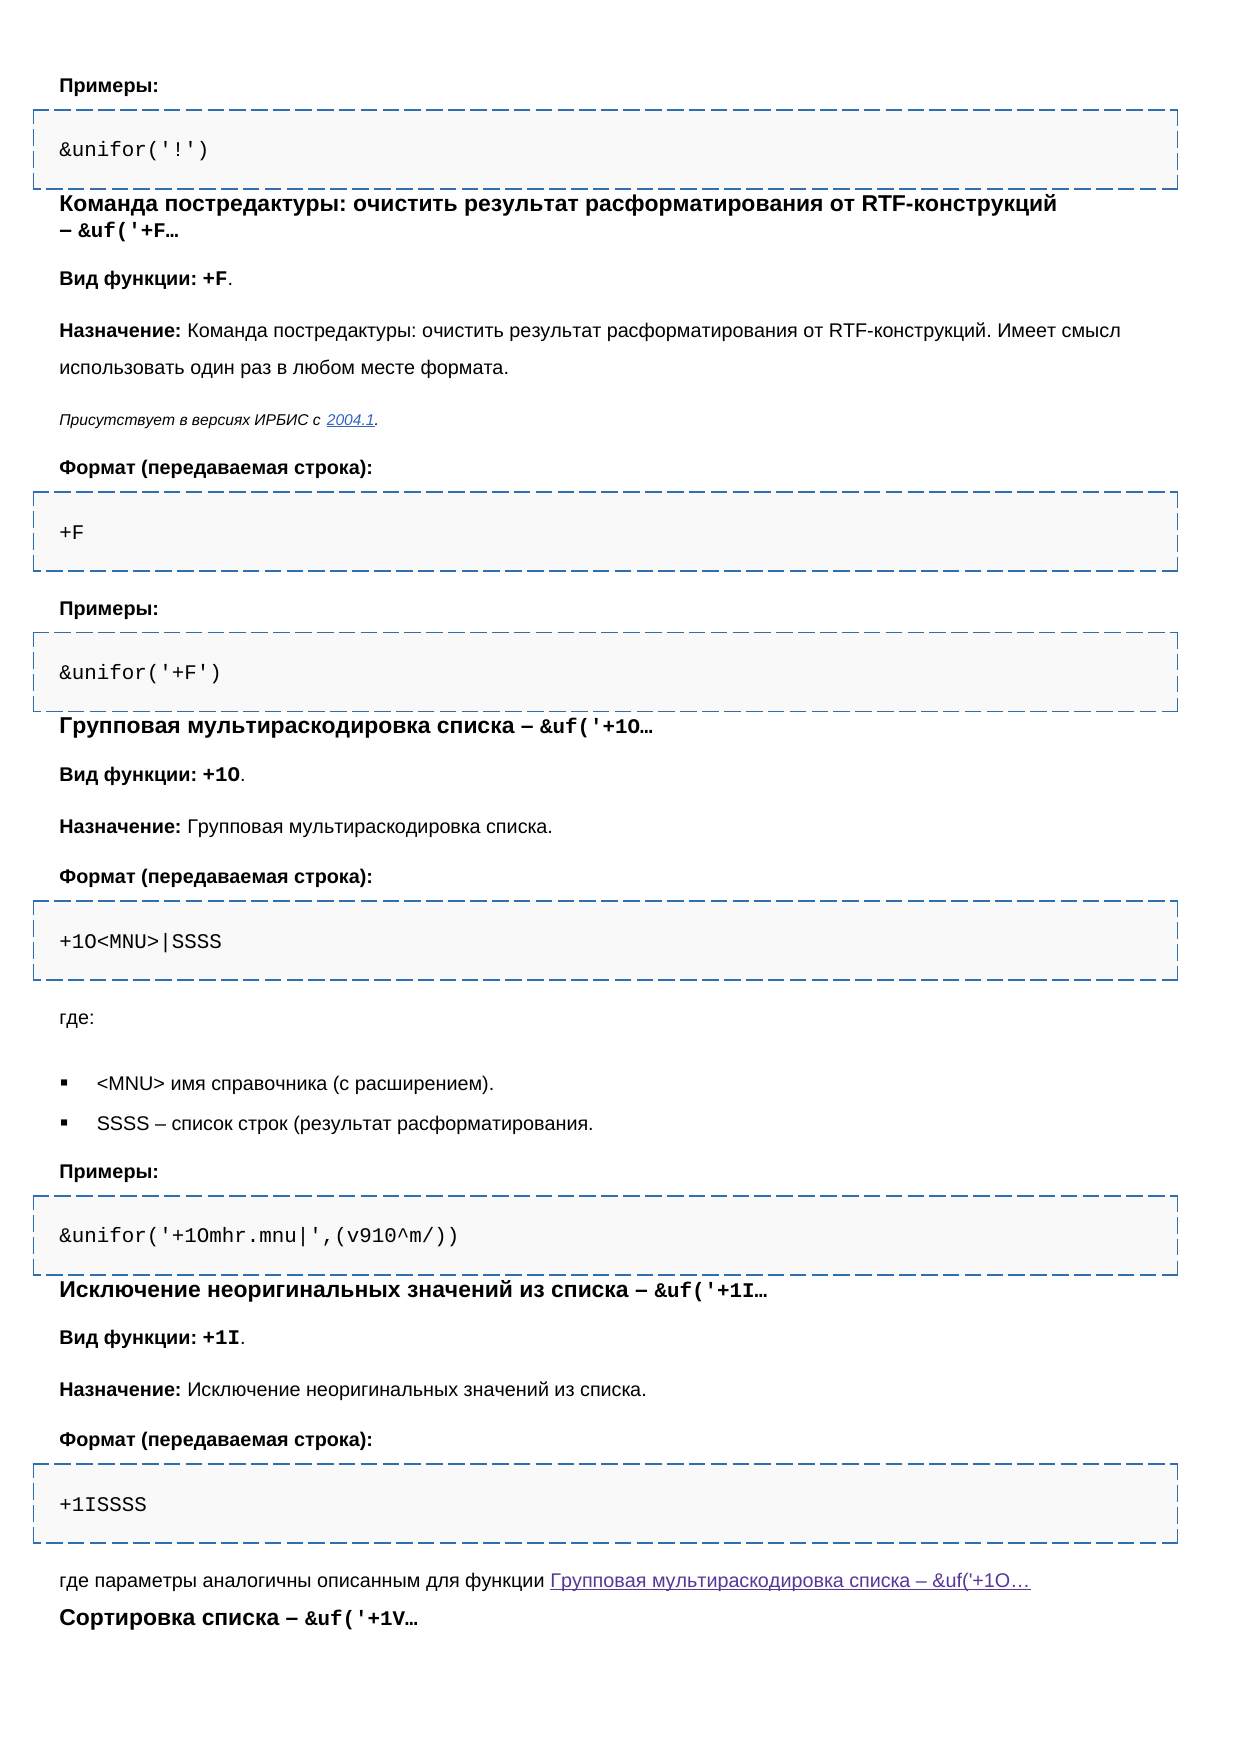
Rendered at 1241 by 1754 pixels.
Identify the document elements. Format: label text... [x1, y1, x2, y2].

text где: [59, 991, 1152, 1028]
text Формат (передаваемая строка): [59, 1413, 1152, 1451]
text Исключение неоригинальных значений из списка – &uf('+1I… [59, 1276, 1152, 1303]
text Вид функции: +1I. [59, 1313, 1152, 1351]
text Примеры: [59, 59, 1152, 97]
text Назначение: Групповая мультираскодировка списка. [59, 800, 1152, 838]
text Примеры: [59, 582, 1152, 619]
text Примеры: [59, 1145, 1152, 1182]
text Назначение: Команда постредактуры: очистить результат расформатирования от RTF-конструкций. Имеет смысл использовать один раз в любом месте формата. [59, 304, 1152, 379]
text &unifor('+F') [32, 632, 1178, 712]
text Вид функции: +F. [59, 254, 1152, 291]
text Формат (передаваемая строка): [59, 850, 1152, 888]
text Сортировка списка – &uf('+1V… [59, 1604, 1152, 1632]
text Групповая мультираскодировка списка – &uf('+1O… [59, 712, 1152, 740]
text Назначение: Исключение неоригинальных значений из списка. [59, 1363, 1152, 1401]
text Формат (передаваемая строка): [59, 441, 1152, 479]
list SSSS – список строк (результат расформатирования. [59, 1097, 1152, 1135]
text +1O<MNU>|SSSS [32, 900, 1178, 981]
text +F [32, 491, 1178, 572]
text Вид функции: +1O. [59, 750, 1152, 788]
text +1ISSSS [32, 1463, 1178, 1544]
text &unifor('!') [32, 109, 1178, 190]
text &unifor('+1Omhr.mnu|',(v910^m/)) [32, 1195, 1178, 1276]
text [59, 1554, 1152, 1591]
text Команда постредактуры: очистить результат расформатирования от RTF-конструкций – &uf('+F… [59, 190, 1152, 244]
list <MNU> имя справочника (с расширением). [59, 1057, 1152, 1095]
text Присутствует в версиях ИРБИС с 2004.1. [59, 391, 1152, 429]
